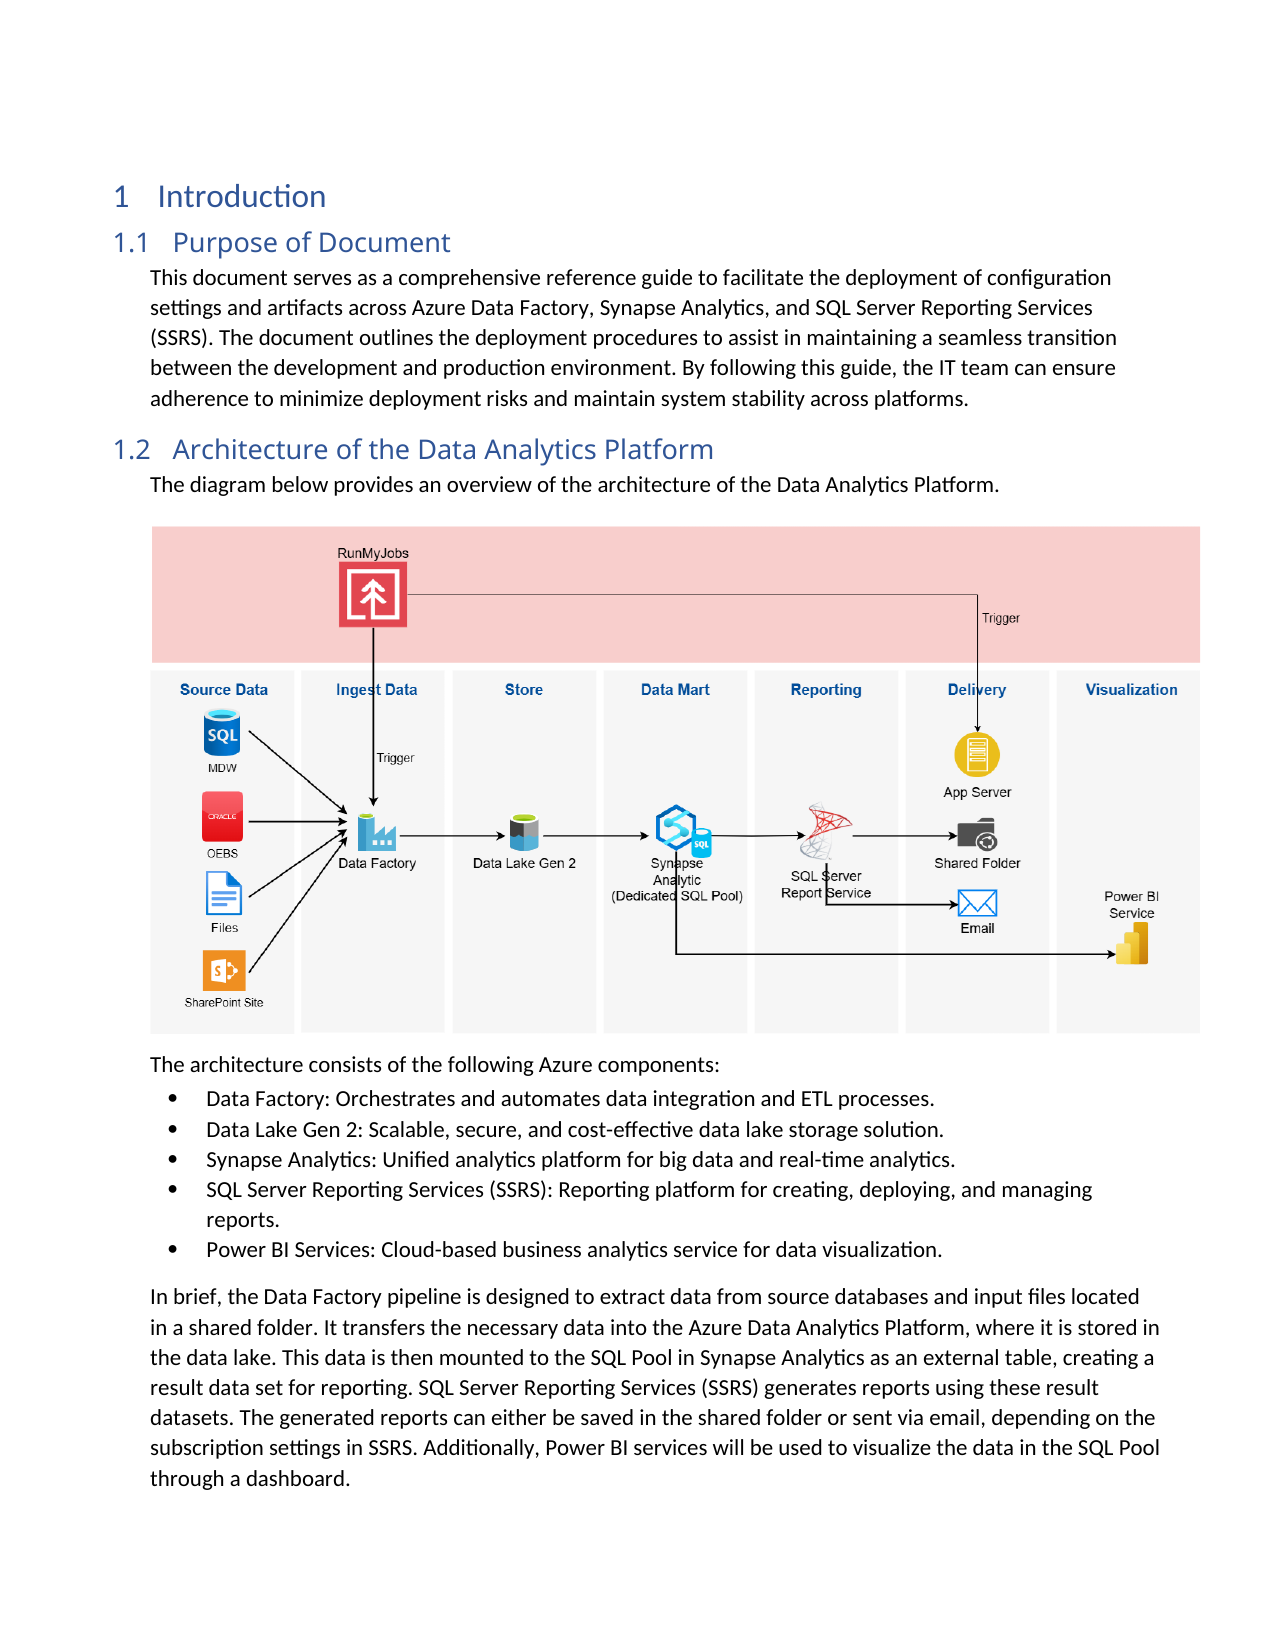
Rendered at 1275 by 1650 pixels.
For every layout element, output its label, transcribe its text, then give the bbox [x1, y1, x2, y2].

subtitle Architecture of the Data Analytics Platform [112, 431, 1162, 467]
text The architecture consists of the following Azure components: [150, 1050, 1162, 1078]
list SQL Server Reporting Services (SSRS): Reporting platform for creating, deploying, and managing reports. [169, 1175, 1162, 1233]
text In brief, the Data Factory pipeline is designed to extract data from source databases and input files located in a shared folder. It transfers the necessary data into the Azure Data Analytics Platform, where it is stored in the data lake. This data is then mounted to the SQL Pool in Synapse Analytics as an external table, creating a result data set for reporting. SQL Server Reporting Services (SSRS) generates reports using these result datasets. The generated reports can either be saved in the shared folder or sent via email, depending on the subscription settings in SSRS. Additionally, Power BI services will be used to visualize the data in the SQL Pool through a dashboard. [150, 1282, 1162, 1492]
picture [150, 526, 1200, 1034]
text This document serves as a comprehensive reference guide to facilitate the deployment of configuration settings and artifacts across Azure Data Factory, Synapse Analytics, and SQL Server Reporting Services (SSRS). The document outlines the deployment procedures to assist in maintaining a seamless transition between the development and production environment. By following this guide, the IT team can ensure adherence to minimize deployment risks and maintain system stability across platforms. [150, 263, 1162, 412]
subtitle Purpose of Document [112, 223, 1162, 260]
list Data Factory: Orchestrates and automates data integration and ETL processes. [169, 1084, 1162, 1113]
list Data Lake Gen 2: Scalable, secure, and cost-effective data lake storage solution. [169, 1115, 1162, 1143]
list Synapse Analytics: Unified analytics platform for big data and real-time analytics. [169, 1145, 1162, 1173]
subtitle Introduction [112, 175, 1162, 216]
text The diagram below provides an overview of the architecture of the Data Analytics Platform. [150, 470, 1162, 498]
list Power BI Services: Cloud-based business analytics service for data visualization. [169, 1236, 1162, 1264]
